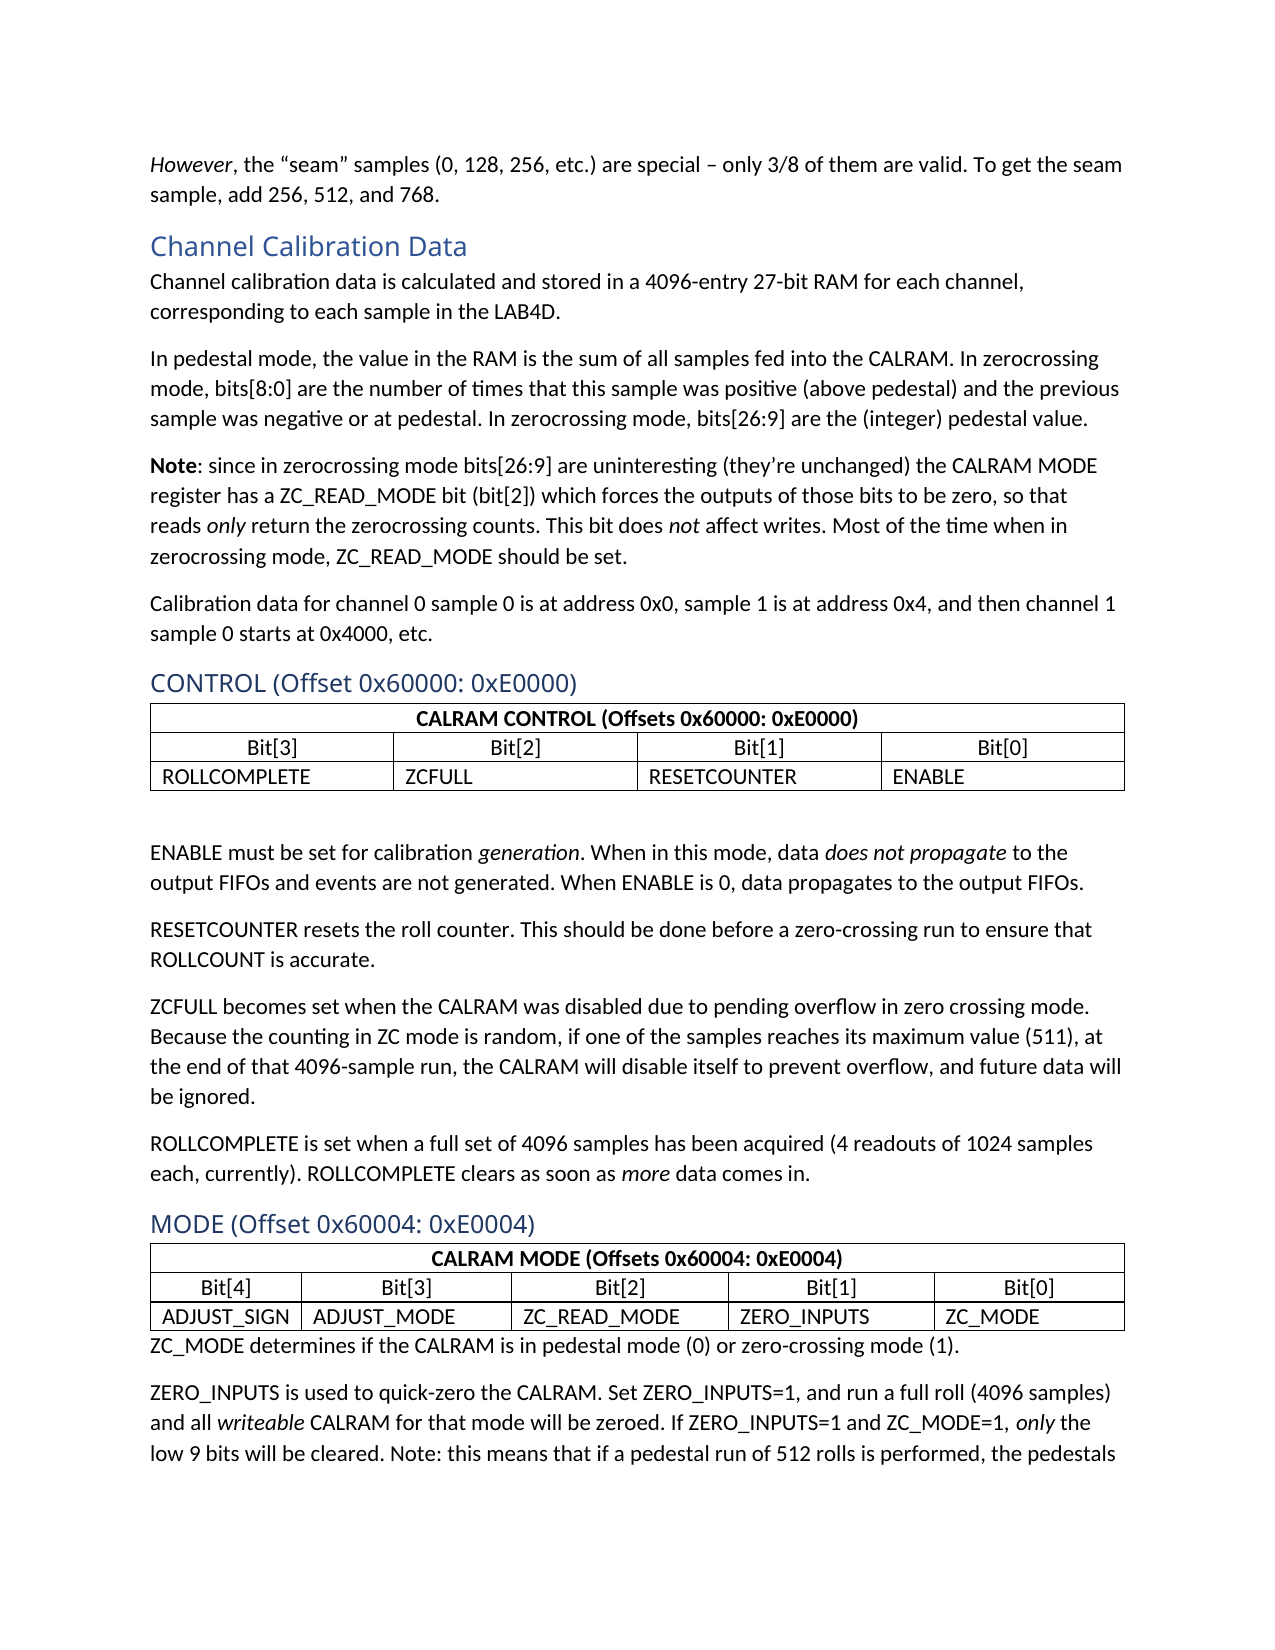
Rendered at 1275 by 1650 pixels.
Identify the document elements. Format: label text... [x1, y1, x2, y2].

table_cell ENABLE [882, 762, 1124, 790]
table_header CALRAM CONTROL (Offsets 0x60000: 0xE0000) [151, 704, 1124, 732]
text In pedestal mode, the value in the RAM is the sum of all samples fed into the CALRAM. In zerocrossing mode, bits[8:0] are the number of times that this sample was positive (above pedestal) and the previous sample was negative or at pedestal. In zerocrossing mode, bits[26:9] are the (integer) pedestal value. [150, 344, 1125, 432]
subtitle MODE (Offset 0x60004: 0xE0004) [150, 1206, 1125, 1241]
text Calibration data for channel 0 sample 0 is at address 0x0, sample 1 is at address 0x4, and then channel 1 sample 0 starts at 0x4000, etc. [150, 589, 1125, 647]
table_cell Bit[3] [151, 733, 393, 761]
text ENABLE must be set for calibration generation. When in this mode, data does not propagate to the output FIFOs and events are not generated. When ENABLE is 0, data propagates to the output FIFOs. [150, 838, 1125, 896]
text ROLLCOMPLETE is set when a full set of 4096 samples has been acquired (4 readouts of 1024 samples each, currently). ROLLCOMPLETE clears as soon as more data comes in. [150, 1129, 1125, 1188]
table_cell ZC_MODE [935, 1303, 1124, 1330]
table_cell ZC_READ_MODE [512, 1303, 728, 1330]
table_cell ADJUST_SIGN [151, 1303, 301, 1330]
table_cell ZERO_INPUTS [729, 1303, 934, 1330]
table_cell ZCFULL [394, 762, 637, 790]
table_cell ROLLCOMPLETE [151, 762, 393, 790]
text Channel calibration data is calculated and stored in a 4096-entry 27-bit RAM for each channel, corresponding to each sample in the LAB4D. [150, 267, 1125, 325]
table_cell RESETCOUNTER [638, 762, 881, 790]
table_cell Bit[0] [935, 1273, 1124, 1301]
table_cell Bit[4] [151, 1273, 301, 1301]
subtitle CONTROL (Offset 0x60000: 0xE0000) [150, 666, 1125, 700]
text ZC_MODE determines if the CALRAM is in pedestal mode (0) or zero-crossing mode (1). [150, 1331, 1125, 1359]
subtitle Channel Calibration Data [150, 227, 1125, 264]
table_header CALRAM MODE (Offsets 0x60004: 0xE0004) [151, 1244, 1124, 1272]
table_cell ADJUST_MODE [302, 1303, 511, 1330]
table_cell Bit[0] [882, 733, 1124, 761]
table_cell Bit[2] [512, 1273, 728, 1301]
table_cell Bit[1] [729, 1273, 934, 1301]
text ZCFULL becomes set when the CALRAM was disabled due to pending overflow in zero crossing mode. Because the counting in ZC mode is random, if one of the samples reaches its maximum value (511), at the end of that 4096-sample run, the CALRAM will disable itself to prevent overflow, and future data will be ignored. [150, 992, 1125, 1111]
table_cell Bit[1] [638, 733, 881, 761]
text RESETCOUNTER resets the roll counter. This should be done before a zero-crossing run to ensure that ROLLCOUNT is accurate. [150, 915, 1125, 973]
table_cell Bit[3] [302, 1273, 511, 1301]
text Note: since in zerocrossing mode bits[26:9] are uninteresting (they’re unchanged) the CALRAM MODE register has a ZC_READ_MODE bit (bit[2]) which forces the outputs of those bits to be zero, so that reads only return the zerocrossing counts. This bit does not affect writes. Most of the time when in zerocrossing mode, ZC_READ_MODE should be set. [150, 451, 1125, 570]
table_cell Bit[2] [394, 733, 637, 761]
